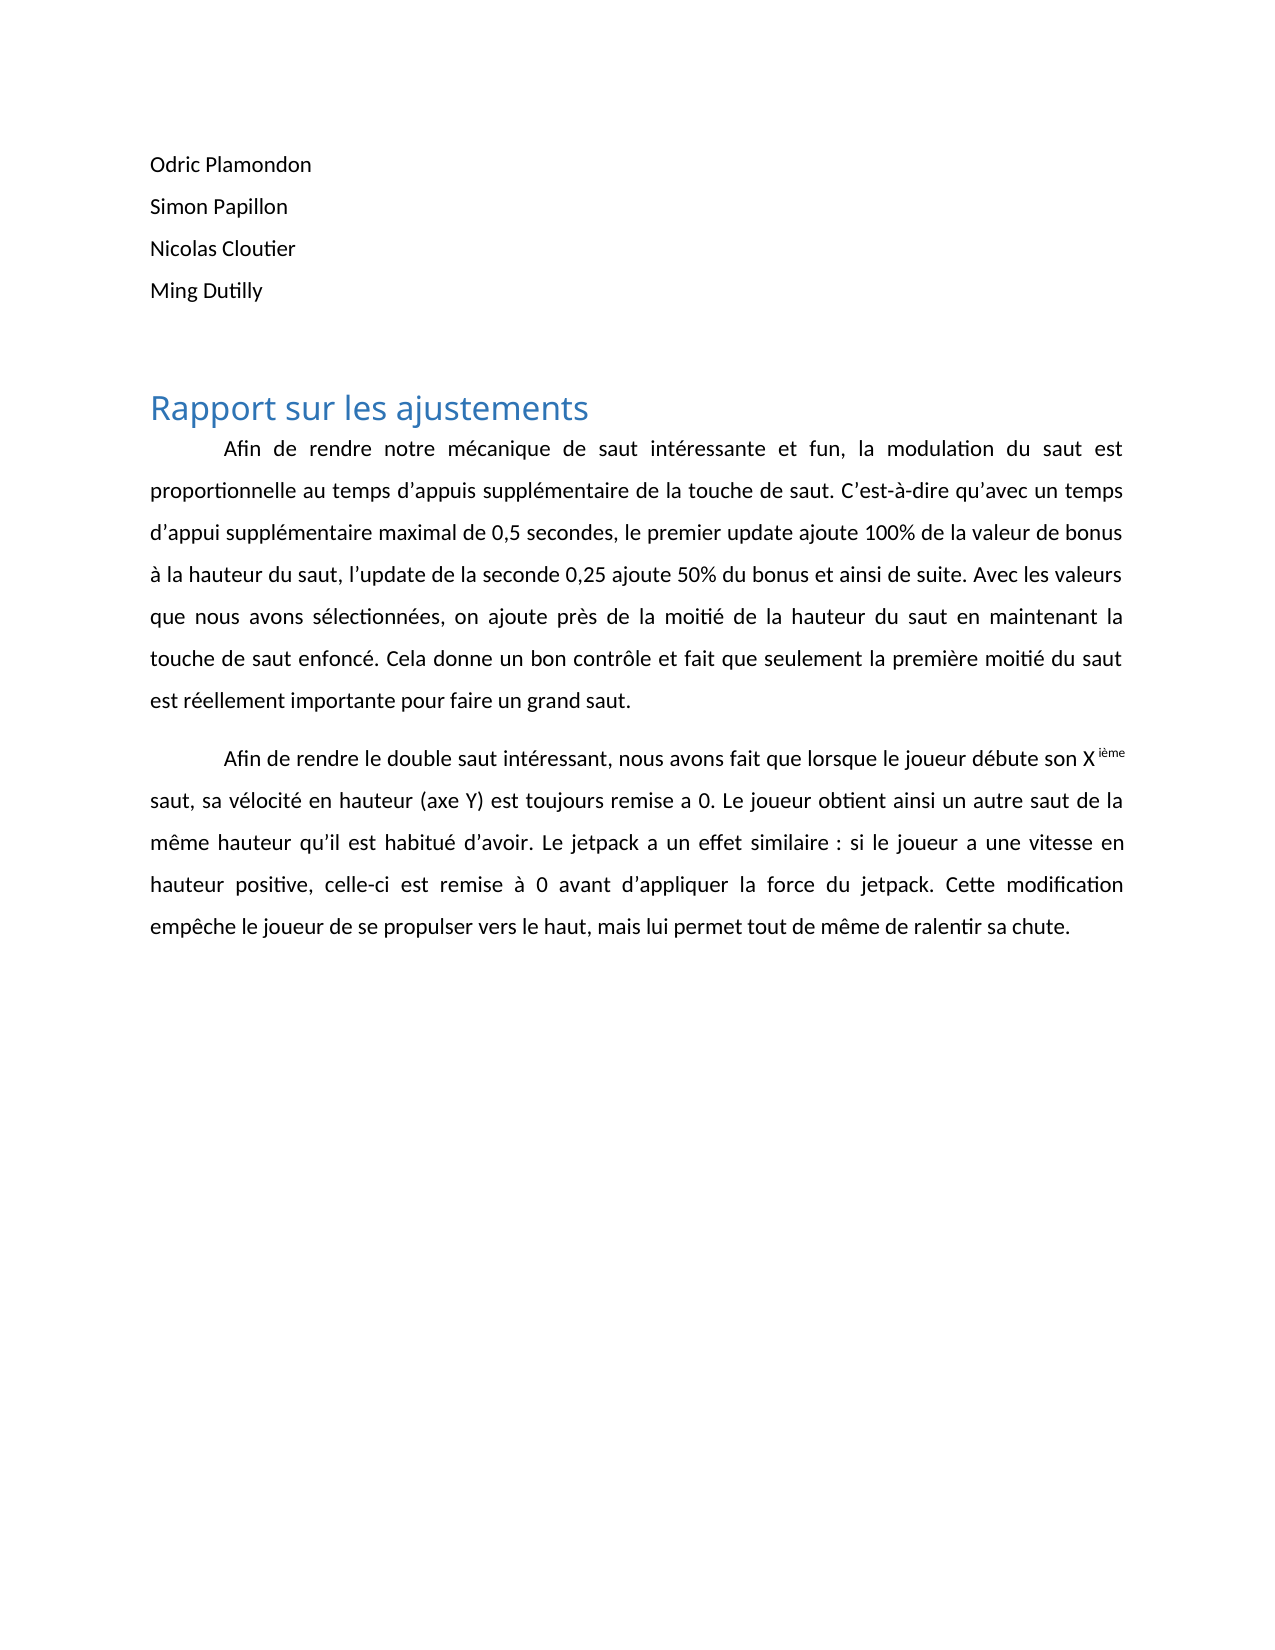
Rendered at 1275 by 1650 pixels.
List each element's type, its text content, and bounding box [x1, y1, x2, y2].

text Afin de rendre notre mécanique de saut intéressante et fun, la modulation du saut est proportionnelle au temps d’appuis supplémentaire de la touche de saut. C’est-à-dire qu’avec un temps d’appui supplémentaire maximal de 0,5 secondes, le premier update ajoute 100% de la valeur de bonus à la hauteur du saut, l’update de la seconde 0,25 ajoute 50% du bonus et ainsi de suite. Avec les valeurs que nous avons sélectionnées, on ajoute près de la moitié de la hauteur du saut en maintenant la touche de saut enfoncé. Cela donne un bon contrôle et fait que seulement la première moitié du saut est réellement importante pour faire un grand saut. [150, 434, 1125, 714]
subtitle Rapport sur les ajustements [150, 385, 1125, 430]
text Simon Papillon [150, 192, 1125, 220]
text Odric Plamondon [150, 150, 1125, 178]
text Afin de rendre le double saut intéressant, nous avons fait que lorsque le joueur débute son Xième saut, sa vélocité en hauteur (axe Y) est toujours remise a 0. Le joueur obtient ainsi un autre saut de la même hauteur qu’il est habitué d’avoir. Le jetpack a un effet similaire : si le joueur a une vitesse en hauteur positive, celle-ci est remise à 0 avant d’appliquer la force du jetpack. Cette modification empêche le joueur de se propulser vers le haut, mais lui permet tout de même de ralentir sa chute. [150, 744, 1125, 940]
text Ming Dutilly [150, 276, 1125, 304]
text Nicolas Cloutier [150, 234, 1125, 262]
